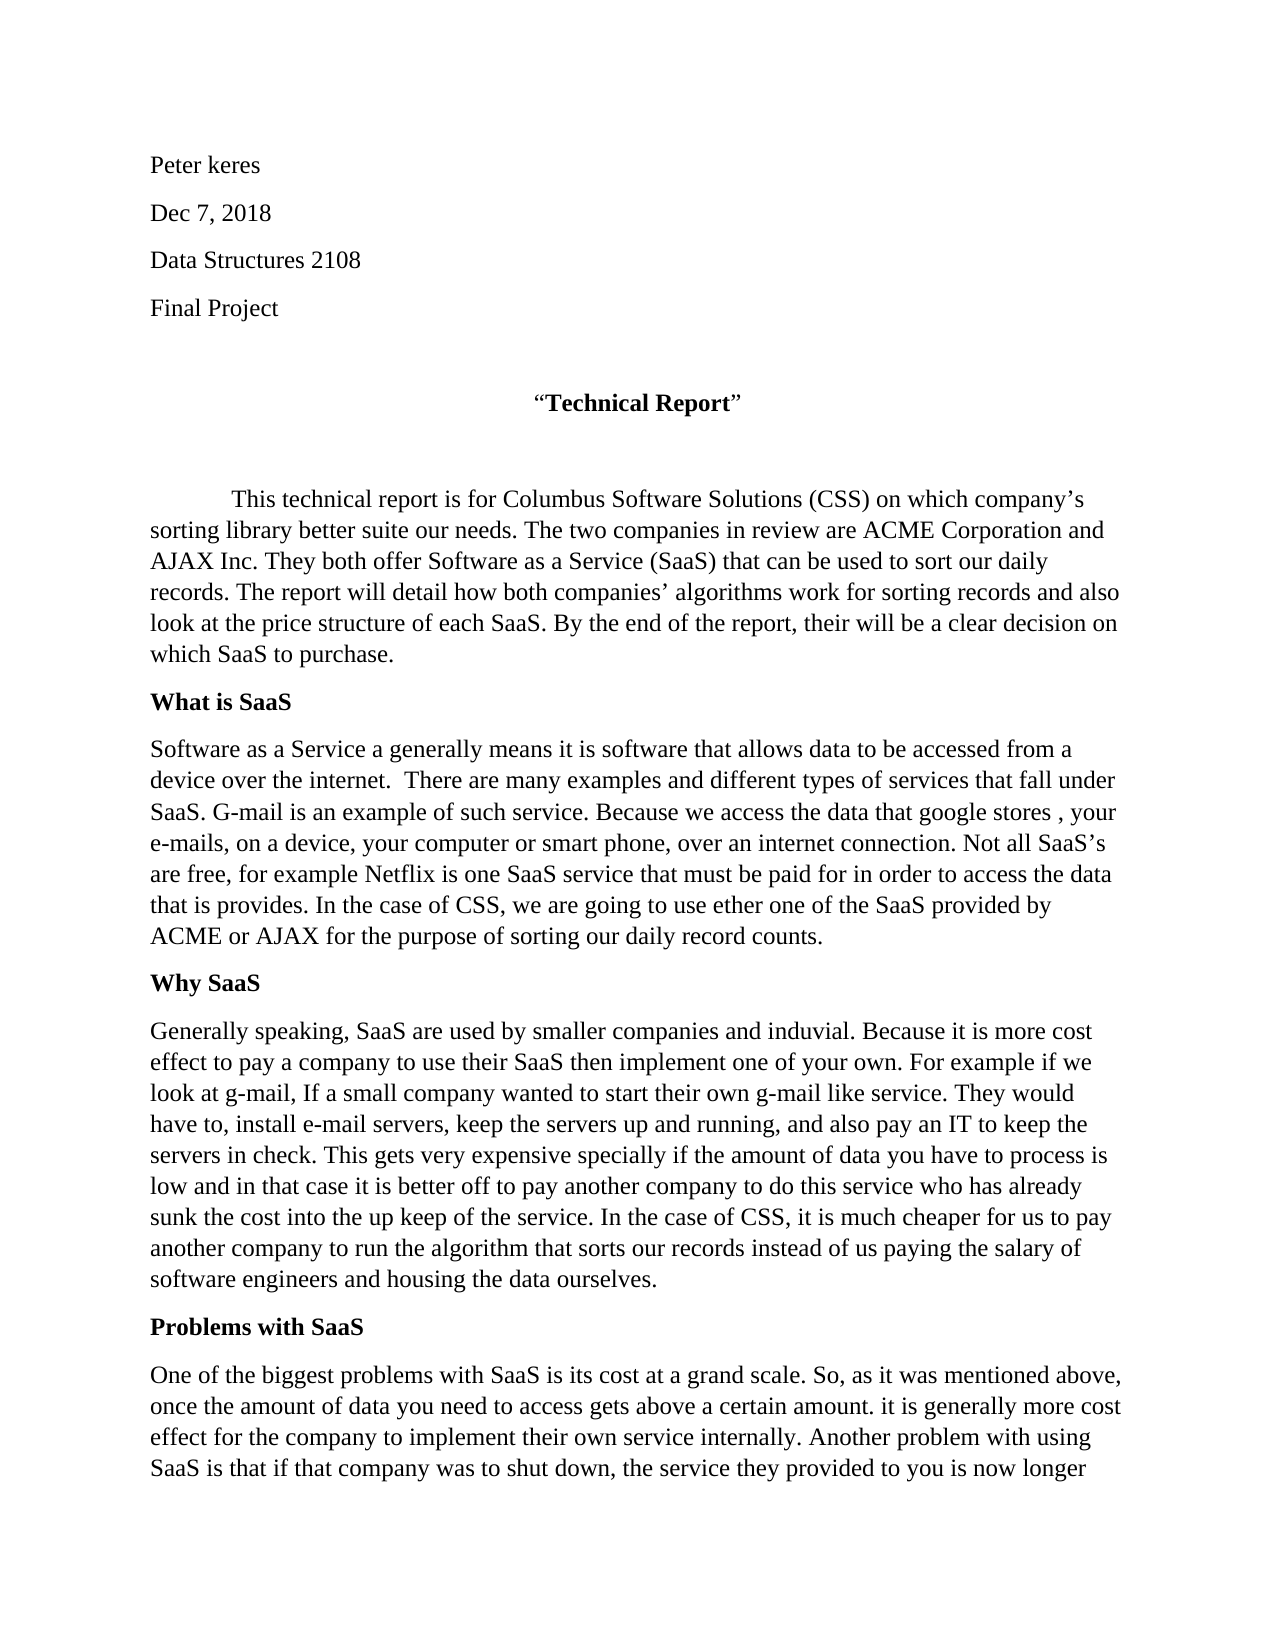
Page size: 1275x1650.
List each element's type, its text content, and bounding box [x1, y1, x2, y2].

text Problems with SaaS [150, 1312, 1125, 1341]
text This technical report is for Columbus Software Solutions (CSS) on which company’s sorting library better suite our needs. The two companies in review are ACME Corporation and AJAX Inc. They both offer Software as a Service (SaaS) that can be used to sort our daily records. The report will detail how both companies’ algorithms work for sorting records and also look at the price structure of each SaaS. By the end of the report, their will be a clear decision on which SaaS to purchase. [150, 484, 1125, 668]
text Peter keres [150, 150, 1125, 179]
text Final Project [150, 293, 1125, 322]
text Why SaaS [150, 968, 1125, 997]
text Data Structures 2108 [150, 245, 1125, 274]
text Dec 7, 2018 [150, 198, 1125, 226]
text “Technical Report” [150, 388, 1125, 417]
text Software as a Service a generally means it is software that allows data to be accessed from a device over the internet. There are many examples and different types of services that fall under SaaS. G-mail is an example of such service. Because we access the data that google stores , your e-mails, on a device, your computer or smart phone, over an internet connection. Not all SaaS’s are free, for example Netflix is one SaaS service that must be paid for in order to access the data that is provides. In the case of CSS, we are going to use ether one of the SaaS provided by ACME or AJAX for the purpose of sorting our daily record counts. [150, 734, 1125, 949]
text Generally speaking, SaaS are used by smaller companies and induvial. Because it is more cost effect to pay a company to use their SaaS then implement one of your own. For example if we look at g-mail, If a small company wanted to start their own g-mail like service. They would have to, install e-mail servers, keep the servers up and running, and also pay an IT to keep the servers in check. This gets very expensive specially if the amount of data you have to process is low and in that case it is better off to pay another company to do this service who has already sunk the cost into the up keep of the service. In the case of CSS, it is much cheaper for us to pay another company to run the algorithm that sorts our records instead of us paying the salary of software engineers and housing the data ourselves. [150, 1016, 1125, 1293]
text What is SaaS [150, 687, 1125, 716]
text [150, 1360, 1125, 1482]
